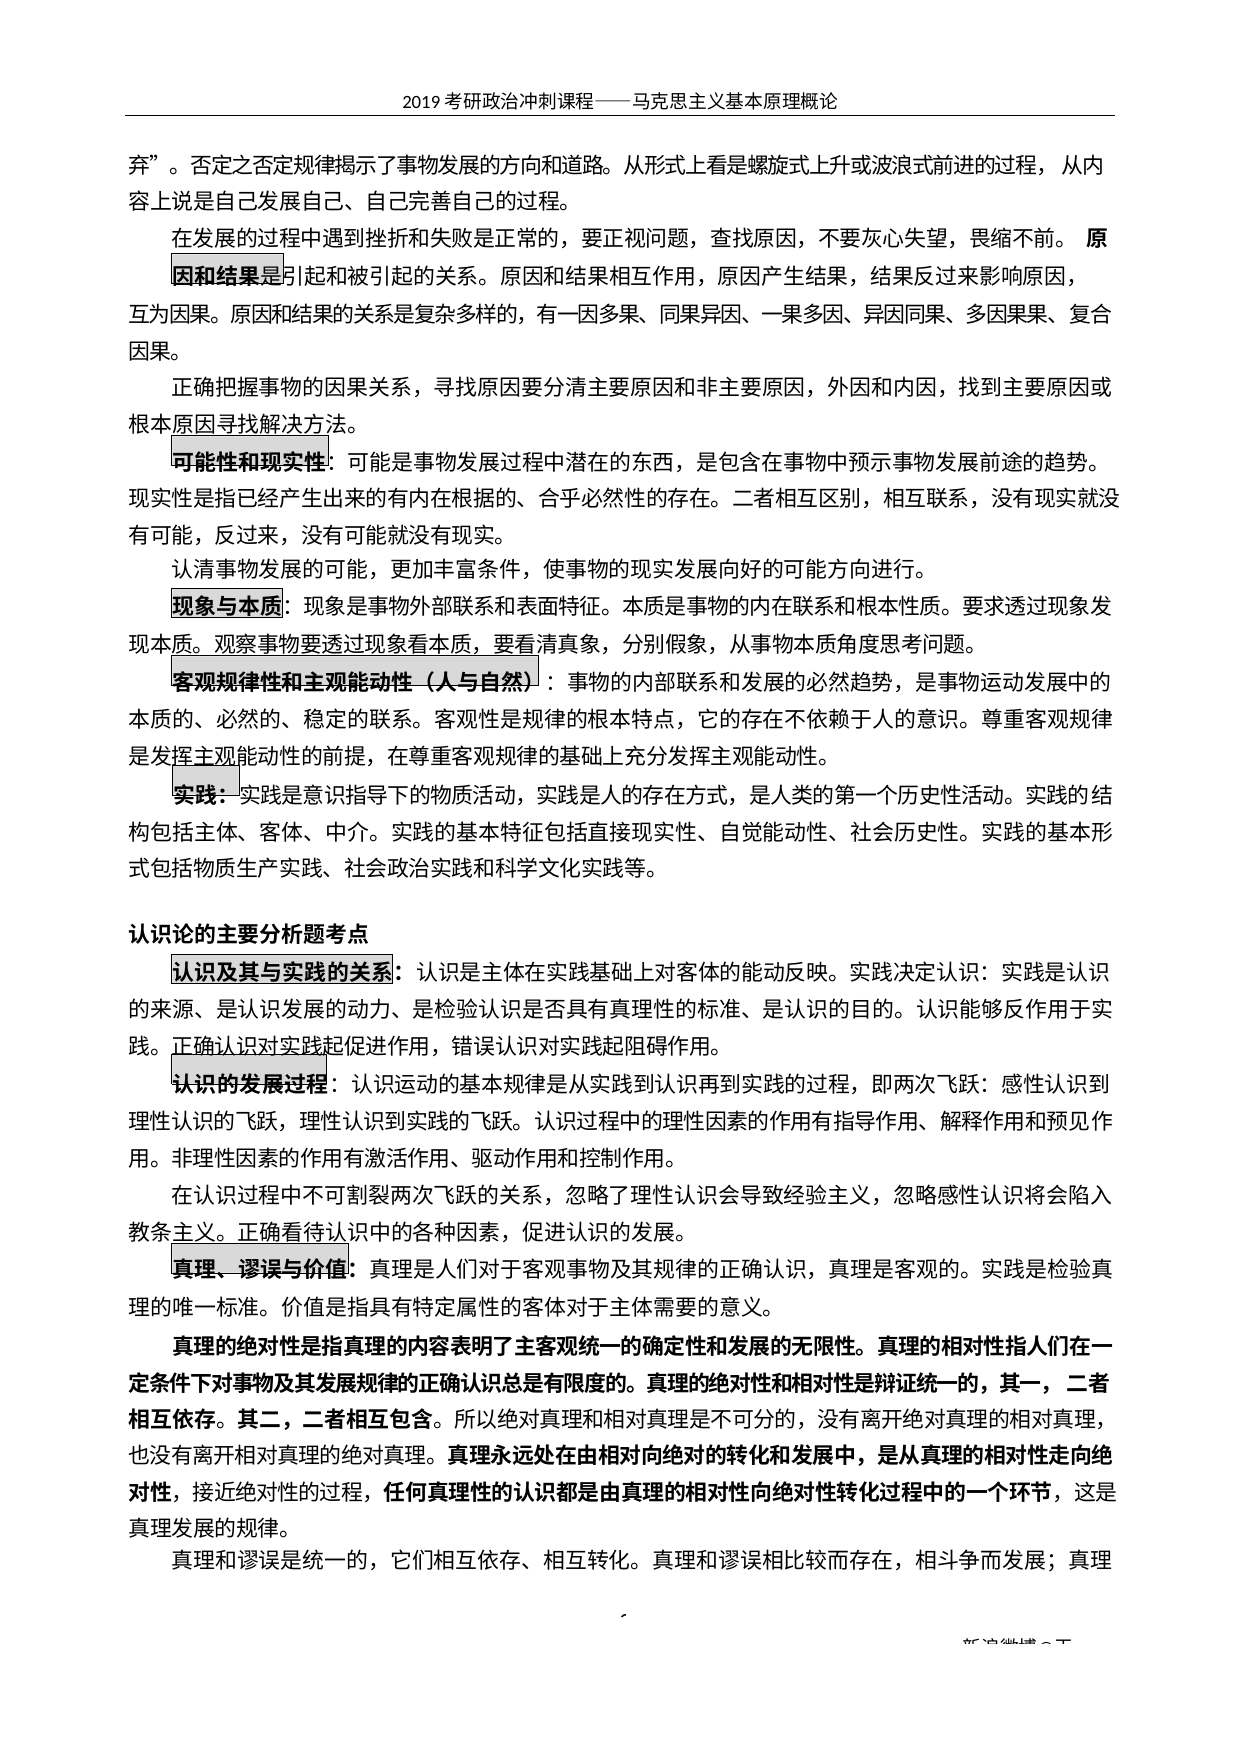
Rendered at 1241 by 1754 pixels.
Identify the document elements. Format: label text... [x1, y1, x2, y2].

text 互为因果。原因和结果的关系是复杂多样的，有一因多果、同果异因、一果多因、异因同果、多因果果、复合因果。 [128, 297, 1113, 365]
text 认识的发展过程：认识运动的基本规律是从实践到认识再到实践的过程，即两次飞跃：感性认识到理性认识的飞跃，理性认识到实践的飞跃。认识过程中的理性因素的作用有指导作用、解释作用和预见作用。非理性因素的作用有激活作用、驱动作用和控制作用。 [128, 1067, 1113, 1173]
text 认清事物发展的可能，更加丰富条件，使事物的现实发展向好的可能方向进行。 [171, 555, 1136, 583]
text 现象与本质：现象是事物外部联系和表面特征。本质是事物的内在联系和根本性质。要求透过现象发现本质。观察事物要透过现象看本质，要看清真象，分别假象，从事物本质角度思考问题。 [128, 589, 1113, 658]
text 认识及其与实践的关系：认识是主体在实践基础上对客体的能动反映。实践决定认识：实践是认识的来源、是认识发展的动力、是检验认识是否具有真理性的标准、是认识的目的。认识能够反作用于实践。正确认识对实践起促进作用，错误认识对实践起阻碍作用。 [128, 955, 1113, 1061]
text 真理和谬误是统一的，它们相互依存、相互转化。真理和谬误相比较而存在，相斗争而发展；真理 [171, 1547, 1136, 1573]
text 真理的绝对性是指真理的内容表明了主客观统一的确定性和发展的无限性。真理的相对性指人们在一定条件下对事物及其发展规律的正确认识总是有限度的。真理的绝对性和相对性是辩证统一的，其一， 二者相互依存。其二，二者相互包含。所以绝对真理和相对真理是不可分的，没有离开绝对真理的相对真理，也没有离开相对真理的绝对真理。真理永远处在由相对向绝对的转化和发展中，是从真理的相对性走向绝对性，接近绝对性的过程，任何真理性的认识都是由真理的相对性向绝对性转化过程中的一个环节，这是真理发展的规律。 [128, 1329, 1124, 1543]
subtitle 认识论的主要分析题考点 [128, 917, 1136, 949]
text 真理、谬误与价值：真理是人们对于客观事物及其规律的正确认识，真理是客观的。实践是检验真理的唯一标准。价值是指具有特定属性的客体对于主体需要的意义。 [128, 1252, 1114, 1322]
text 可能性和现实性：可能是事物发展过程中潜在的东西，是包含在事物中预示事物发展前途的趋势。现实性是指已经产生出来的有内在根据的、合乎必然性的存在。二者相互区别，相互联系，没有现实就没有可能，反过来，没有可能就没有现实。 [128, 444, 1124, 550]
text 弃”。否定之否定规律揭示了事物发展的方向和道路。从形式上看是螺旋式上升或波浪式前进的过程， 从内容上说是自己发展自己、自己完善自己的过程。 [128, 148, 1112, 216]
text 客观规律性和主观能动性（人与自然）：事物的内部联系和发展的必然趋势，是事物运动发展中的本质的、必然的、稳定的联系。客观性是规律的根本特点，它的存在不依赖于人的意识。尊重客观规律是发挥主观能动性的前提，在尊重客观规律的基础上充分发挥主观能动性。 [128, 665, 1113, 771]
text 实践：实践是意识指导下的物质活动，实践是人的存在方式，是人类的第一个历史性活动。实践的结构包括主体、客体、中介。实践的基本特征包括直接现实性、自觉能动性、社会历史性。实践的基本形式包括物质生产实践、社会政治实践和科学文化实践等。 [128, 778, 1113, 883]
text 正确把握事物的因果关系，寻找原因要分清主要原因和非主要原因，外因和内因，找到主要原因或根本原因寻找解决方法。 [128, 370, 1113, 438]
text 在认识过程中不可割裂两次飞跃的关系，忽略了理性认识会导致经验主义，忽略感性认识将会陷入教条主义。正确看待认识中的各种因素，促进认识的发展。 [128, 1178, 1113, 1246]
text 在发展的过程中遇到挫折和失败是正常的，要正视问题，查找原因，不要灰心失望，畏缩不前。 原因和结果是引起和被引起的关系。原因和结果相互作用，原因产生结果，结果反过来影响原因， [171, 221, 1123, 291]
